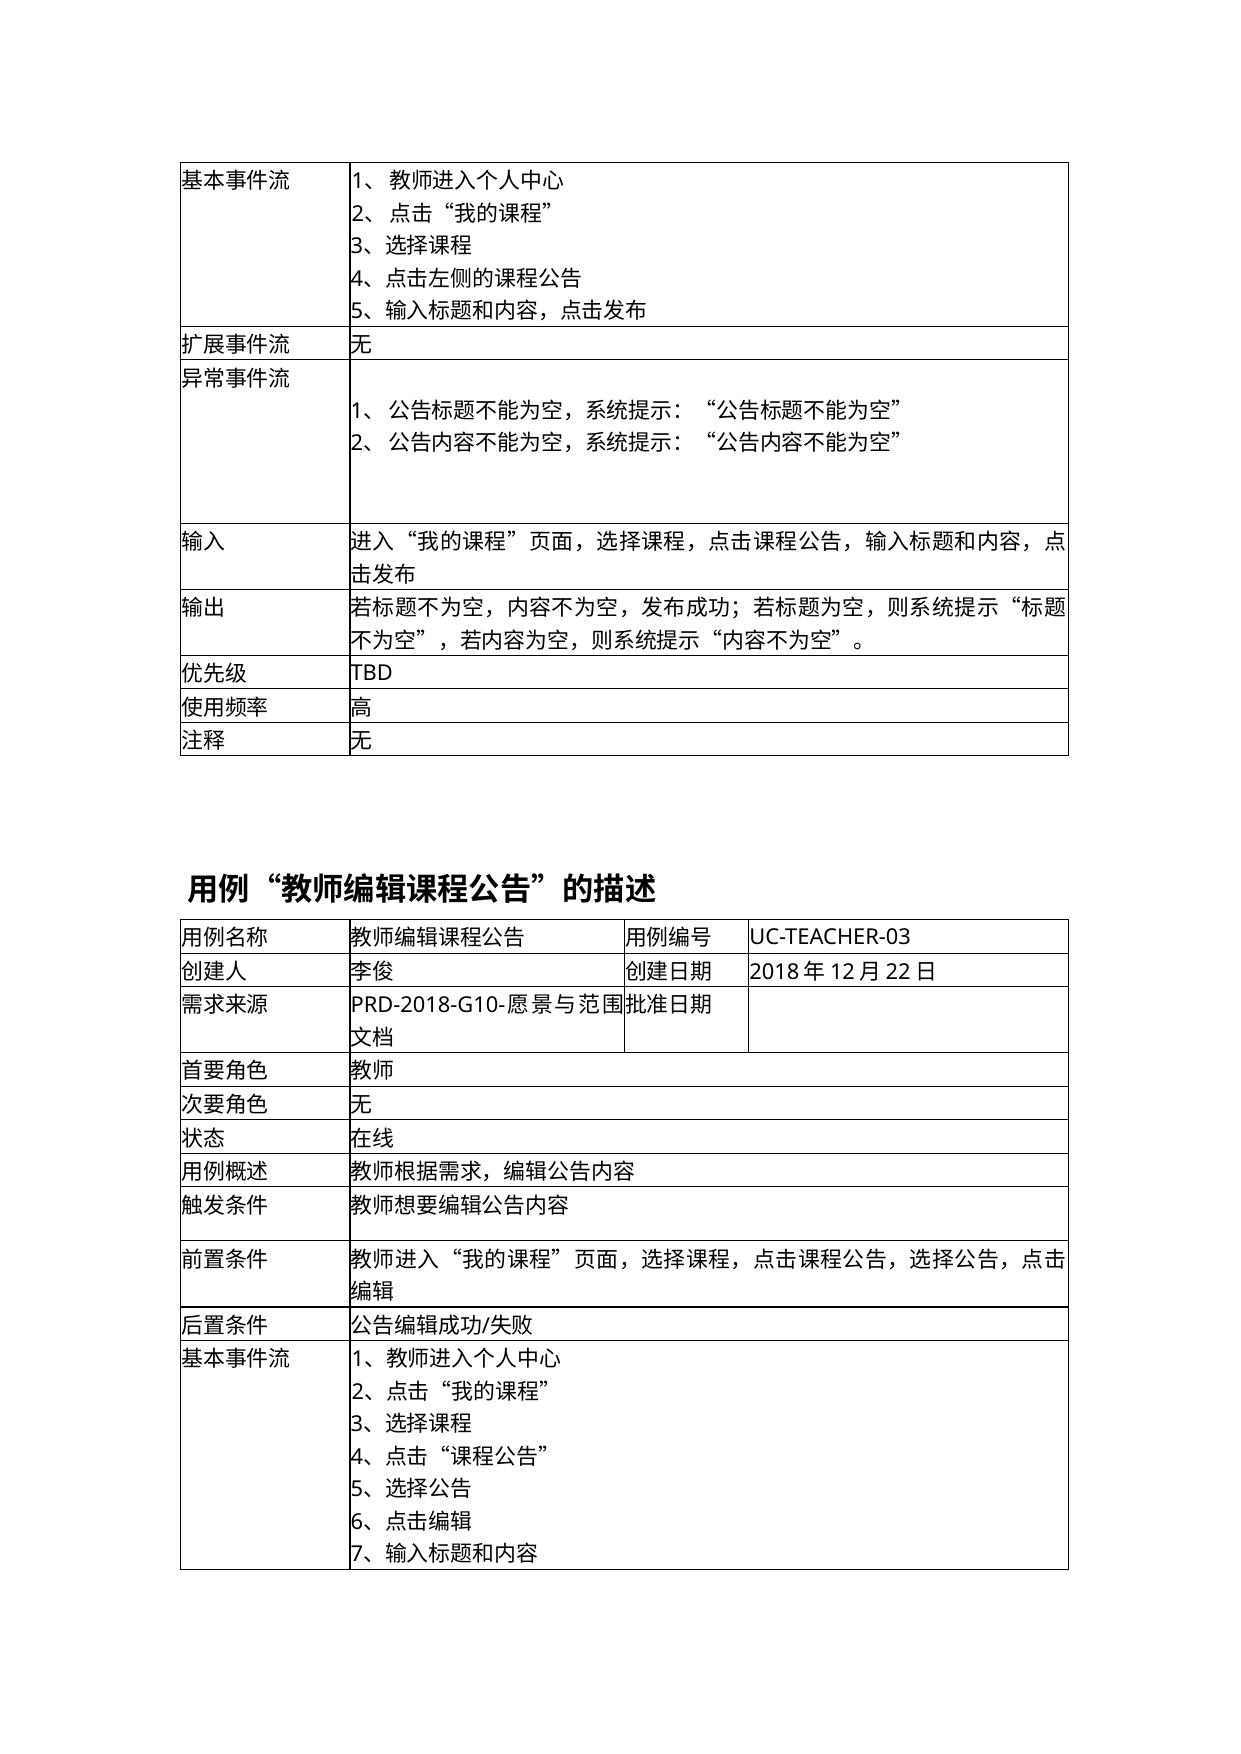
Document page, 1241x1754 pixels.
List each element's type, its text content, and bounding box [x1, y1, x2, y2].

table_cell 用例概述 [181, 1154, 349, 1186]
table_cell 触发条件 [181, 1187, 349, 1240]
table_cell 异常事件流 [181, 360, 349, 523]
table_cell 无 [351, 723, 1068, 755]
table_cell 状态 [181, 1120, 349, 1153]
table_cell 基本事件流 [181, 1341, 349, 1568]
table_cell 无 [351, 1087, 1068, 1119]
table_cell 教师 [351, 1053, 1068, 1086]
table_cell 批准日期 [625, 987, 748, 1052]
table_cell 教师想要编辑公告内容 [351, 1187, 1068, 1240]
table_cell 公告标题不能为空，系统提示：“公告标题不能为空” 公告内容不能为空，系统提示：“公告内容不能为空” [351, 360, 1068, 523]
table_cell 使用频率 [181, 689, 349, 722]
table_cell 公告编辑成功/失败 [351, 1308, 1068, 1340]
table_cell [749, 987, 1068, 1052]
table_cell 教师进入“我的课程”页面，选择课程，点击课程公告，选择公告，点击编辑 [351, 1241, 1068, 1306]
table_cell 教师根据需求，编辑公告内容 [351, 1154, 1068, 1186]
table_cell 首要角色 [181, 1053, 349, 1086]
table_cell 输入 [181, 524, 349, 589]
table_cell 前置条件 [181, 1241, 349, 1306]
table_header 用例名称 [181, 920, 349, 952]
table_cell 高 [351, 689, 1068, 722]
subtitle 用例“教师编辑课程公告”的描述 [187, 854, 1053, 919]
table_cell 进入“我的课程”页面，选择课程，点击课程公告，输入标题和内容，点击发布 [351, 524, 1068, 589]
table_cell TBD [351, 656, 1068, 688]
table_cell 创建人 [181, 954, 349, 986]
table_cell 李俊 [351, 954, 624, 986]
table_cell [351, 1341, 1068, 1568]
table_cell 输出 [181, 590, 349, 655]
table_cell 教师进入个人中心 点击“我的课程” 3、选择课程 4、点击左侧的课程公告 5、输入标题和内容，点击发布 [351, 163, 1068, 326]
table_cell 优先级 [181, 656, 349, 688]
table_cell 需求来源 [181, 987, 349, 1052]
table_cell 在线 [351, 1120, 1068, 1153]
table_cell PRD-2018-G10-愿景与范围文档 [351, 987, 624, 1052]
table_cell 创建日期 [625, 954, 748, 986]
table_cell 次要角色 [181, 1087, 349, 1119]
table_header 教师编辑课程公告 [351, 920, 624, 952]
table_cell 后置条件 [181, 1308, 349, 1340]
table_cell 无 [351, 327, 1068, 359]
table_cell 扩展事件流 [181, 327, 349, 359]
table_cell 基本事件流 [181, 163, 349, 326]
table_cell 注释 [181, 723, 349, 755]
table_cell 2018年12月22日 [749, 954, 1068, 986]
table_header UC-TEACHER-03 [749, 920, 1068, 952]
table_header 用例编号 [625, 920, 748, 952]
table_cell 若标题不为空，内容不为空，发布成功；若标题为空，则系统提示“标题不为空”，若内容为空，则系统提示“内容不为空”。 [351, 590, 1068, 655]
